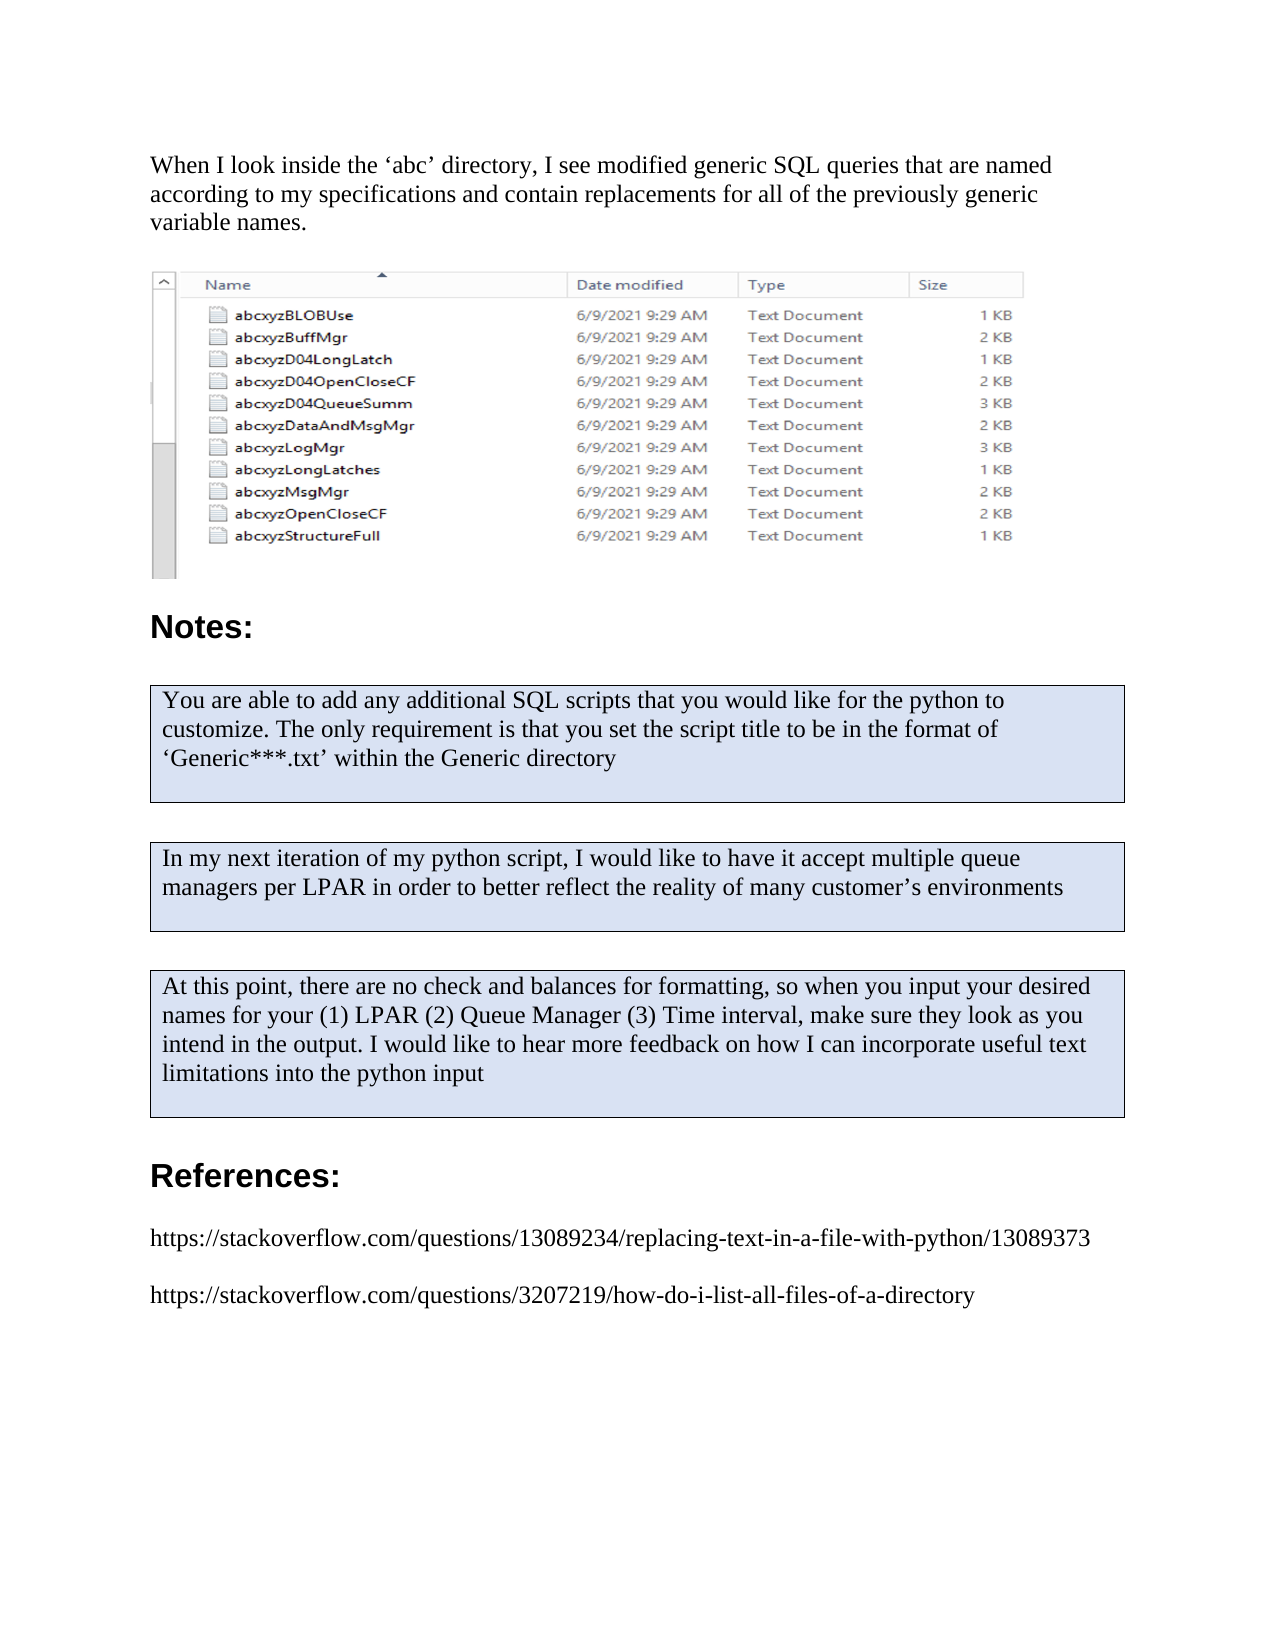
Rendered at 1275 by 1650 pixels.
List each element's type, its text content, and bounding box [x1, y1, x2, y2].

text References: [150, 1156, 1125, 1195]
text https://stackoverflow.com/questions/3207219/how-do-i-list-all-files-of-a-directory [150, 1280, 1125, 1309]
text Notes: [150, 608, 1125, 646]
table_header At this point, there are no check and balances for formatting, so when you input your desired names for your (1) LPAR (2) Queue Manager (3) Time interval, make sure they look as you intend in the output. I would like to hear more feedback on how I can incorporate useful text limitations into the python input [151, 971, 1124, 1086]
table_cell [151, 900, 1124, 931]
picture [150, 265, 1096, 579]
table_header You are able to add any additional SQL scripts that you would like for the python to customize. The only requirement is that you set the script title to be in the format of ‘Generic***.txt’ within the Generic directory [151, 686, 1124, 772]
text When I look inside the ‘abc’ directory, I see modified generic SQL queries that are named according to my specifications and contain replacements for all of the previously generic variable names. [150, 150, 1125, 236]
text https://stackoverflow.com/questions/13089234/replacing-text-in-a-file-with-python/13089373 [150, 1223, 1125, 1252]
table_cell [151, 772, 1124, 802]
table_cell [151, 1086, 1124, 1117]
table_header In my next iteration of my python script, I would like to have it accept multiple queue managers per LPAR in order to better reflect the reality of many customer’s environments [151, 843, 1124, 900]
